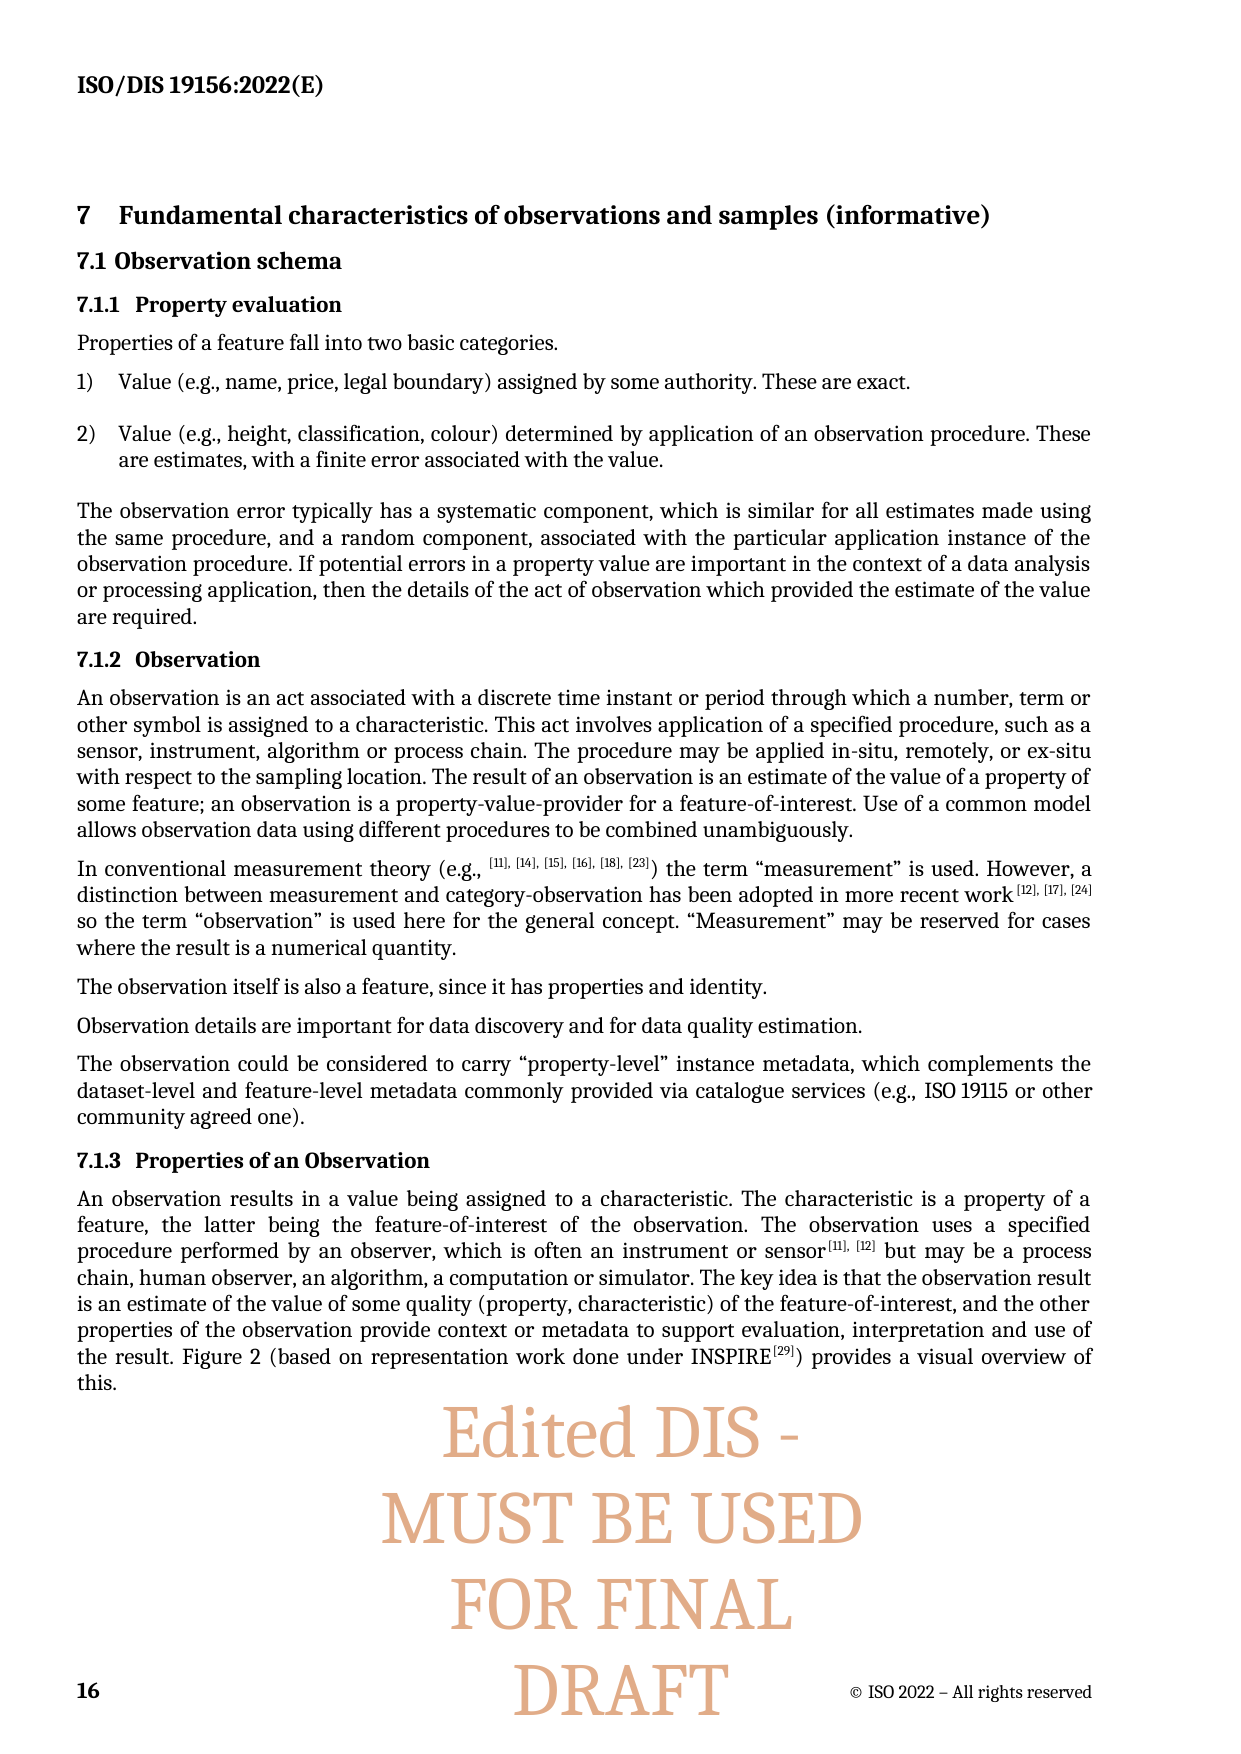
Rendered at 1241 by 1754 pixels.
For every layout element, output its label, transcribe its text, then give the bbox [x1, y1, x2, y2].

text The observation itself is also a feature, since it has properties and identity. [77, 973, 1092, 1000]
text The observation could be considered to carry “property-level” instance metadata, which complements the dataset-level and feature-level metadata commonly provided via catalogue services (e.g., ISO 19115 or other community agreed one). [77, 1051, 1092, 1130]
text Observation details are important for data discovery and for data quality estimation. [77, 1012, 1092, 1039]
list 1) Value (e.g., name, price, legal boundary) assigned by some authority. These are exact. [77, 369, 1092, 395]
text An observation is an act associated with a discrete time instant or period through which a number, term or other symbol is assigned to a characteristic. This act involves application of a specified procedure, such as a sensor, instrument, algorithm or process chain. The procedure may be applied in-situ, remotely, or ex-situ with respect to the sampling location. The result of an observation is an estimate of the value of a property of some feature; an observation is a property-value-provider for a feature-of-interest. Use of a common model allows observation data using different procedures to be combined unambiguously. [77, 685, 1092, 843]
list 2) Value (e.g., height, classification, colour) determined by application of an observation procedure. These are estimates, with a finite error associated with the value. [77, 420, 1092, 473]
text In conventional measurement theory (e.g., [11], [14], [15], [16], [18], [23]) the term “measurement” is used. However, a distinction between measurement and category-observation has been adopted in more recent work[12], [17], [24] so the term “observation” is used here for the general concept. “Measurement” may be reserved for cases where the result is a numerical quantity. [77, 856, 1092, 961]
subtitle Property evaluation [77, 294, 1092, 318]
subtitle Observation schema [77, 249, 1092, 275]
subtitle Observation [77, 648, 1092, 672]
text Properties of a feature fall into two basic categories. [77, 330, 1092, 356]
subtitle Fundamental characteristics of observations and samples (informative) [77, 202, 1092, 230]
text An observation results in a value being assigned to a characteristic. The characteristic is a property of a feature, the latter being the feature-of-interest of the observation. The observation uses a specified procedure performed by an observer, which is often an instrument or sensor[11], [12] but may be a process chain, human observer, an algorithm, a computation or simulator. The key idea is that the observation result is an estimate of the value of some quality (property, characteristic) of the feature-of-interest, and the other properties of the observation provide context or metadata to support evaluation, interpretation and use of the result. Figure 2 (based on representation work done under INSPIRE[29]) provides a visual overview of this. [77, 1186, 1092, 1396]
text The observation error typically has a systematic component, which is similar for all estimates made using the same procedure, and a random component, associated with the particular application instance of the observation procedure. If potential errors in a property value are important in the context of a data analysis or processing application, then the details of the act of observation which provided the estimate of the value are required. [77, 498, 1092, 630]
subtitle Properties of an Observation [77, 1149, 1092, 1173]
